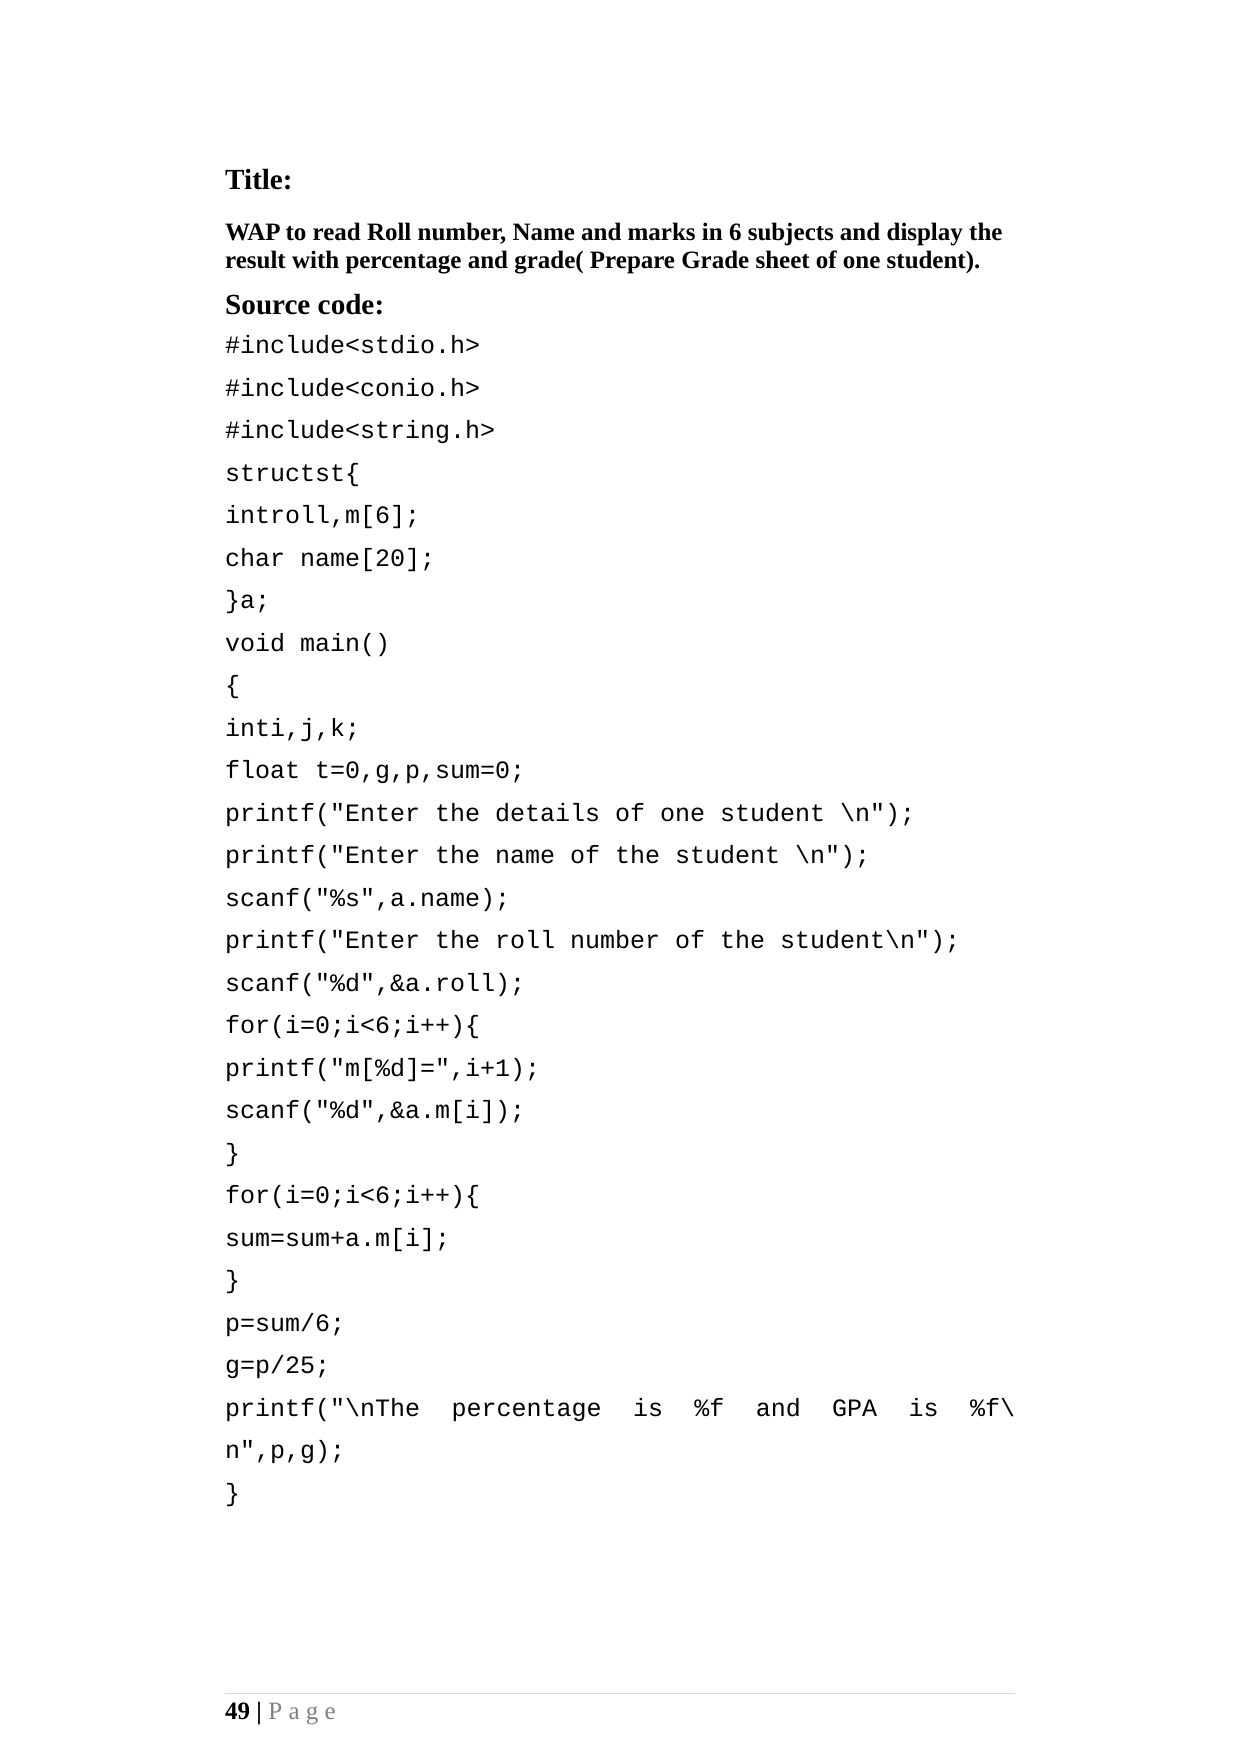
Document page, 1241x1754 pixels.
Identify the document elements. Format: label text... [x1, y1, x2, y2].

text sum=sum+a.m[i]; [225, 1225, 1015, 1254]
text }a; [225, 588, 1015, 616]
text printf("m[%d]=",i+1); [225, 1055, 1015, 1084]
subtitle WAP to read Roll number, Name and marks in 6 subjects and display the result with percentage and grade( Prepare Grade sheet of one student). [225, 217, 1015, 274]
text scanf("%s",a.name); [225, 885, 1015, 914]
text p=sum/6; [225, 1310, 1015, 1339]
text float t=0,g,p,sum=0; [225, 758, 1015, 786]
text Source code: [225, 287, 1015, 320]
text printf("\nThe percentage is %f and GPA is %f\n",p,g); [225, 1395, 1015, 1466]
text } [225, 1268, 1015, 1296]
text structst{ [225, 460, 1015, 489]
text scanf("%d",&a.roll); [225, 970, 1015, 999]
text char name[20]; [225, 545, 1015, 574]
text #include<conio.h> [225, 375, 1015, 404]
text Title: [225, 162, 1015, 196]
text { [225, 673, 1015, 701]
text void main() [225, 630, 1015, 659]
text } [225, 1480, 1015, 1509]
text printf("Enter the details of one student \n"); [225, 800, 1015, 829]
text for(i=0;i<6;i++){ [225, 1183, 1015, 1211]
text } [225, 1140, 1015, 1169]
text #include<stdio.h> [225, 333, 1015, 361]
text scanf("%d",&a.m[i]); [225, 1098, 1015, 1126]
text introll,m[6]; [225, 503, 1015, 531]
text #include<string.h> [225, 418, 1015, 446]
text g=p/25; [225, 1353, 1015, 1381]
text printf("Enter the roll number of the student\n"); [225, 928, 1015, 956]
text for(i=0;i<6;i++){ [225, 1013, 1015, 1041]
text inti,j,k; [225, 715, 1015, 744]
text printf("Enter the name of the student \n"); [225, 843, 1015, 871]
